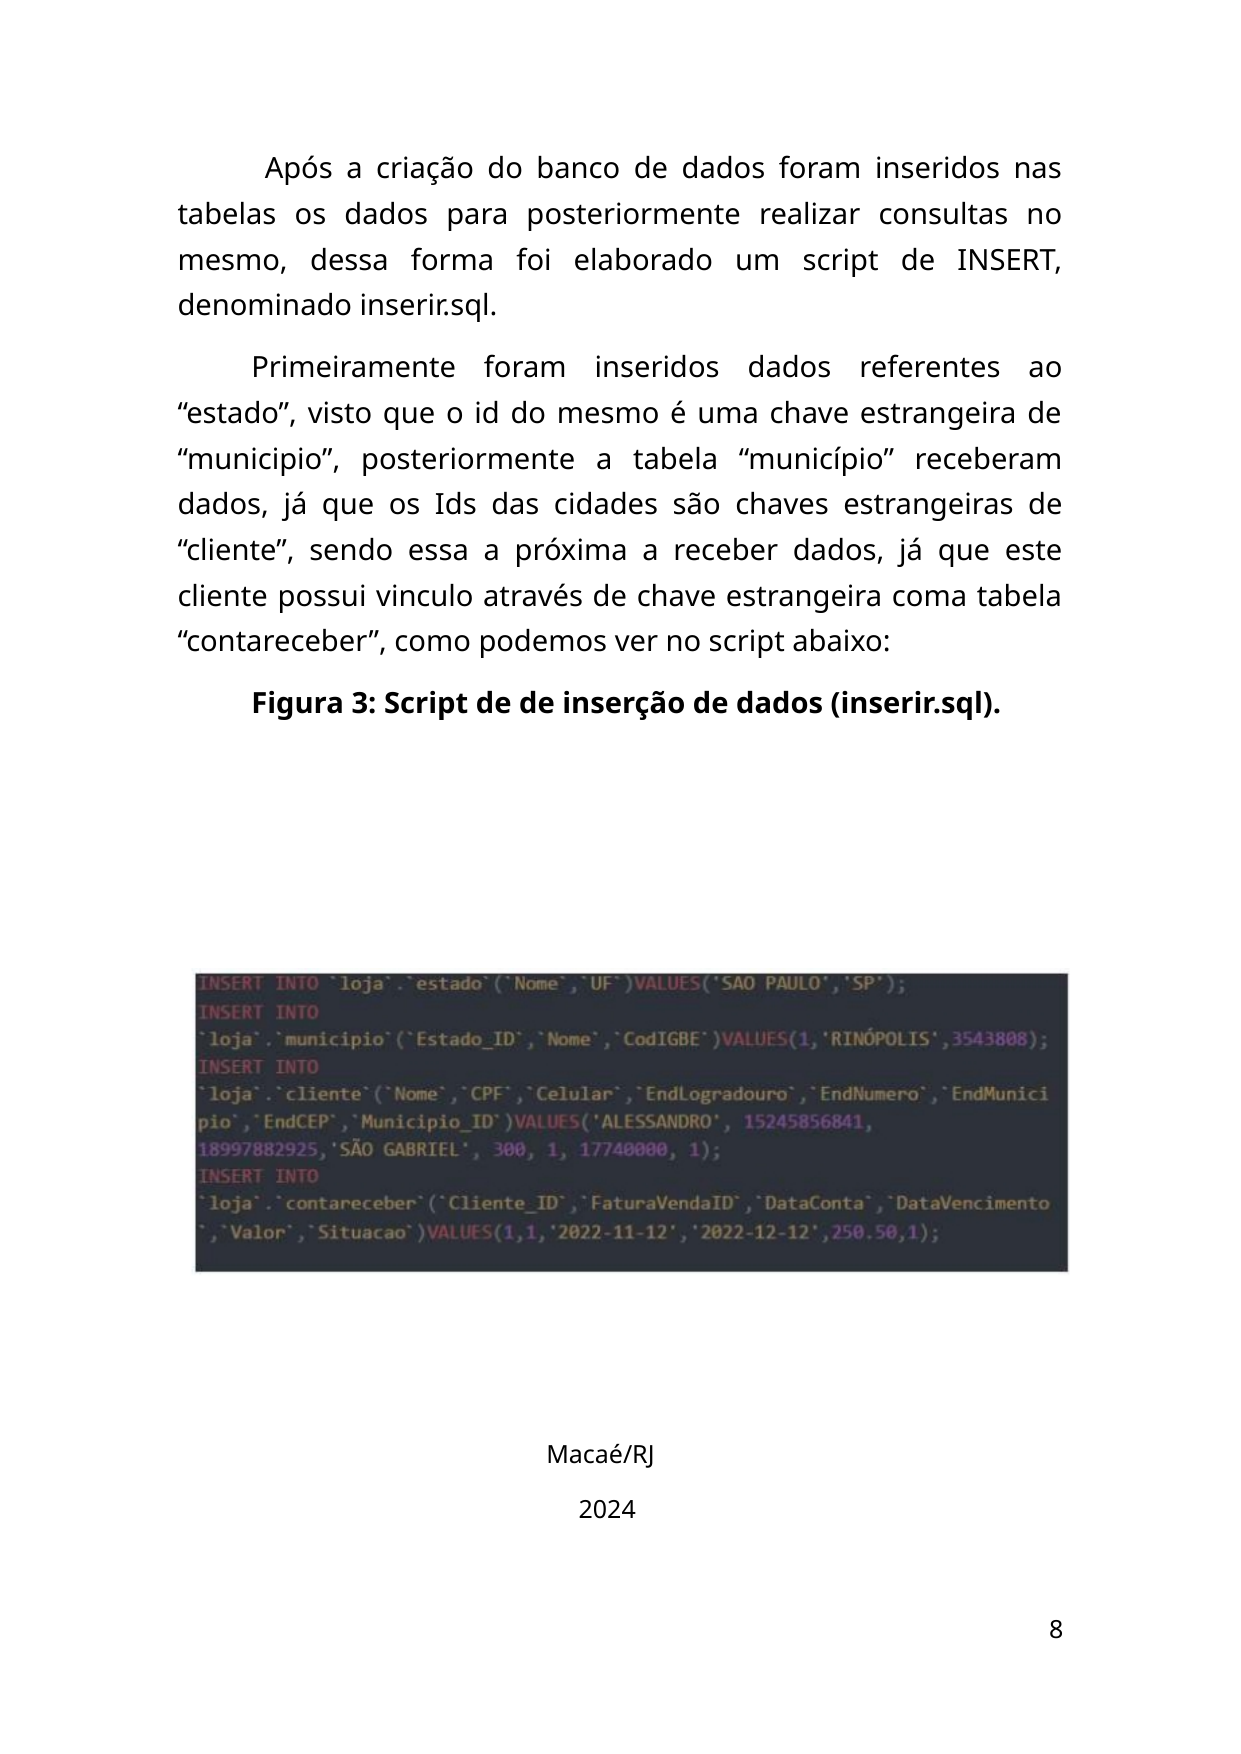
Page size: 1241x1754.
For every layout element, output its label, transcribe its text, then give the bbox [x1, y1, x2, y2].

text Após a criação do banco de dados foram inseridos nas tabelas os dados para posteriormente realizar consultas no mesmo, dessa forma foi elaborado um script de INSERT, denominado inserir.sql. [177, 148, 1063, 324]
picture [189, 968, 1071, 1280]
text Figura 3: Script de de inserção de dados (inserir.sql). [177, 683, 1063, 722]
text 2024 [546, 1492, 1063, 1526]
text Primeiramente foram inseridos dados referentes ao “estado”, visto que o id do mesmo é uma chave estrangeira de “municipio”, posteriormente a tabela “município” receberam dados, já que os Ids das cidades são chaves estrangeiras de “cliente”, sendo essa a próxima a receber dados, já que este cliente possui vinculo através de chave estrangeira coma tabela “contareceber”, como podemos ver no script abaixo: [177, 347, 1063, 660]
text Macaé/RJ [472, 1436, 1063, 1470]
